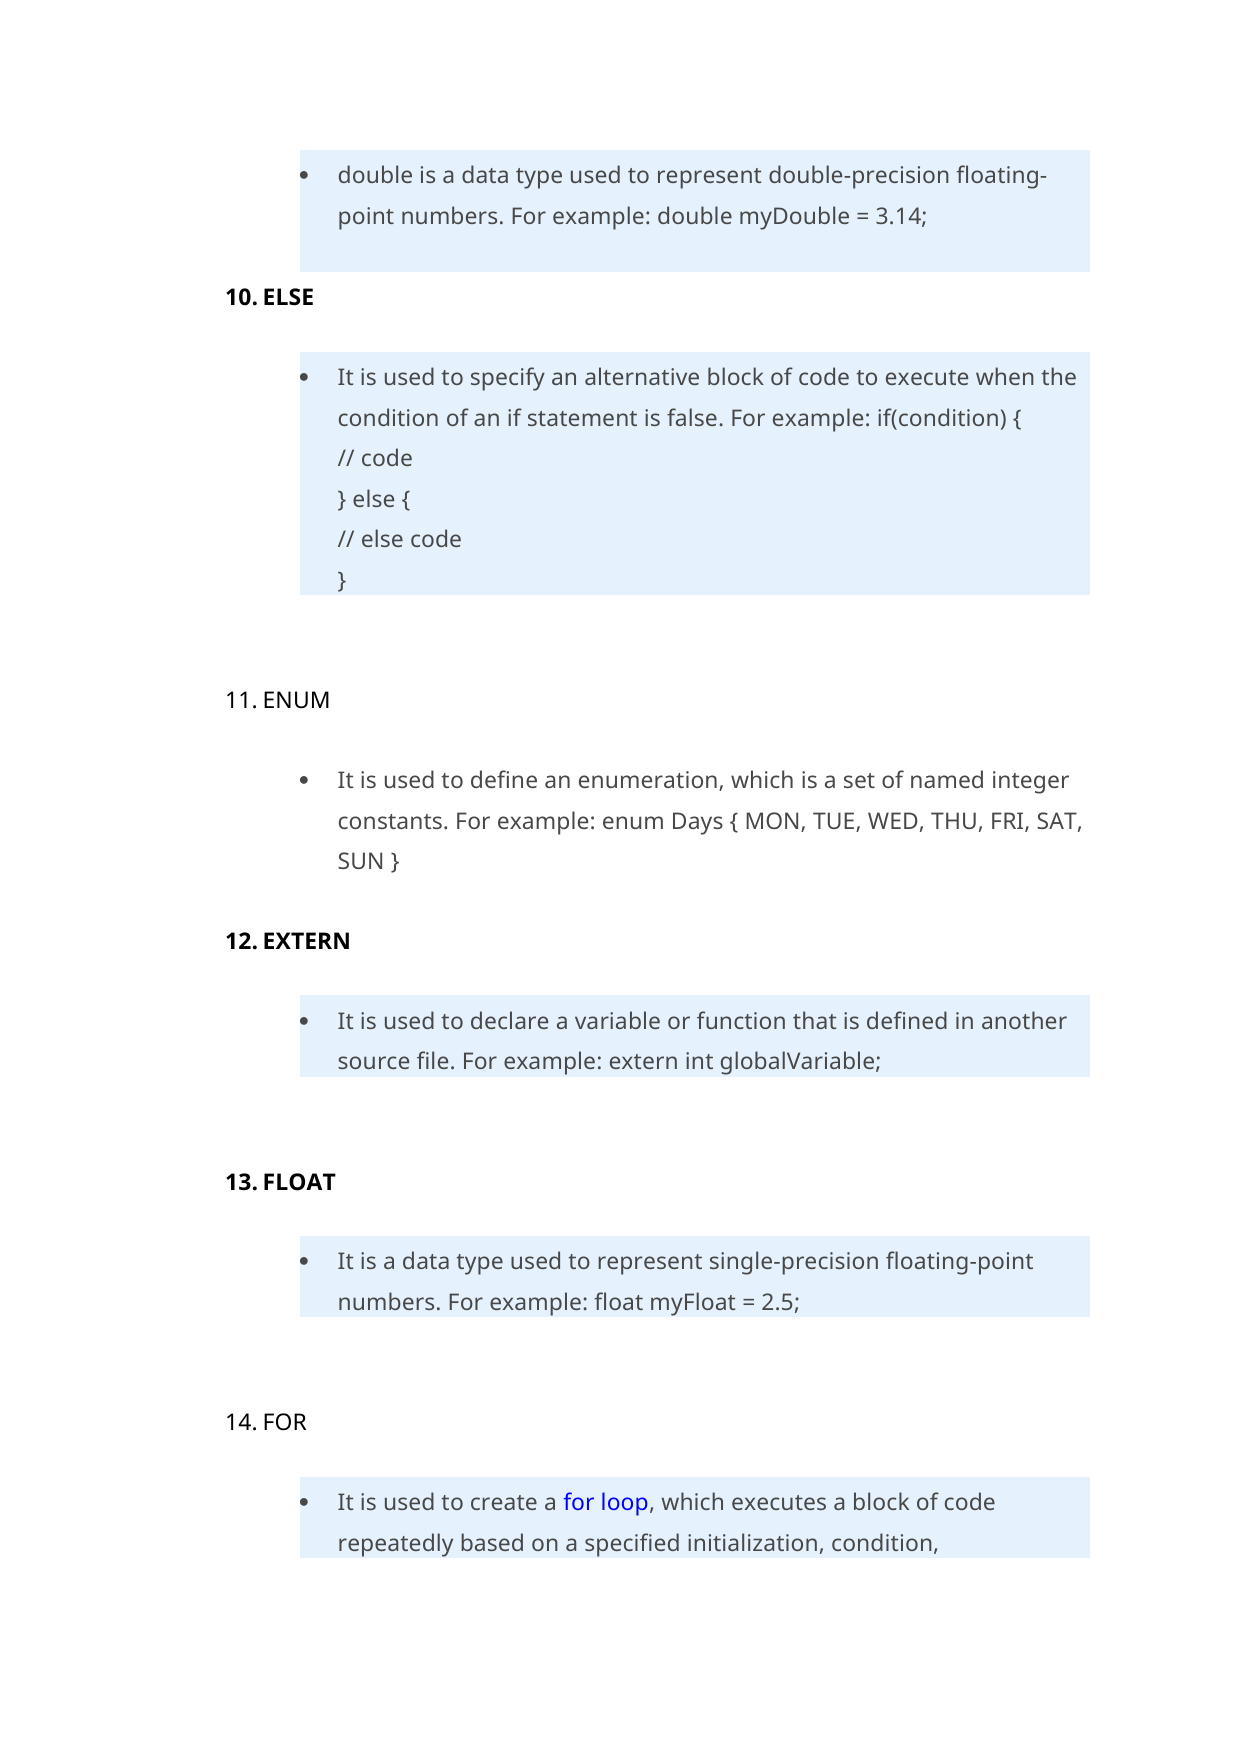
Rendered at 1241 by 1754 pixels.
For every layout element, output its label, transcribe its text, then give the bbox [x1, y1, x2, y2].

list It is used to define an enumeration, which is a set of named integer constants. For example: enum Days { MON, TUE, WED, THU, FRI, SAT, SUN } [300, 755, 1090, 877]
list ELSE [225, 272, 1090, 312]
list It is a data type used to represent single-precision floating-point numbers. For example: float myFloat = 2.5; [300, 1236, 1090, 1317]
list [300, 1477, 1090, 1558]
list EXTERN [225, 916, 1090, 956]
list FOR [225, 1397, 1090, 1437]
list ENUM [225, 675, 1090, 716]
list It is used to declare a variable or function that is defined in another source file. For example: extern int globalVariable; [300, 995, 1090, 1077]
list FLOAT [225, 1156, 1090, 1197]
list It is used to specify an alternative block of code to execute when the condition of an if statement is false. For example: if(condition) { // code } else { // else code } [300, 352, 1090, 595]
list double is a data type used to represent double-precision floating-point numbers. For example: double myDouble = 3.14; [300, 150, 1090, 231]
